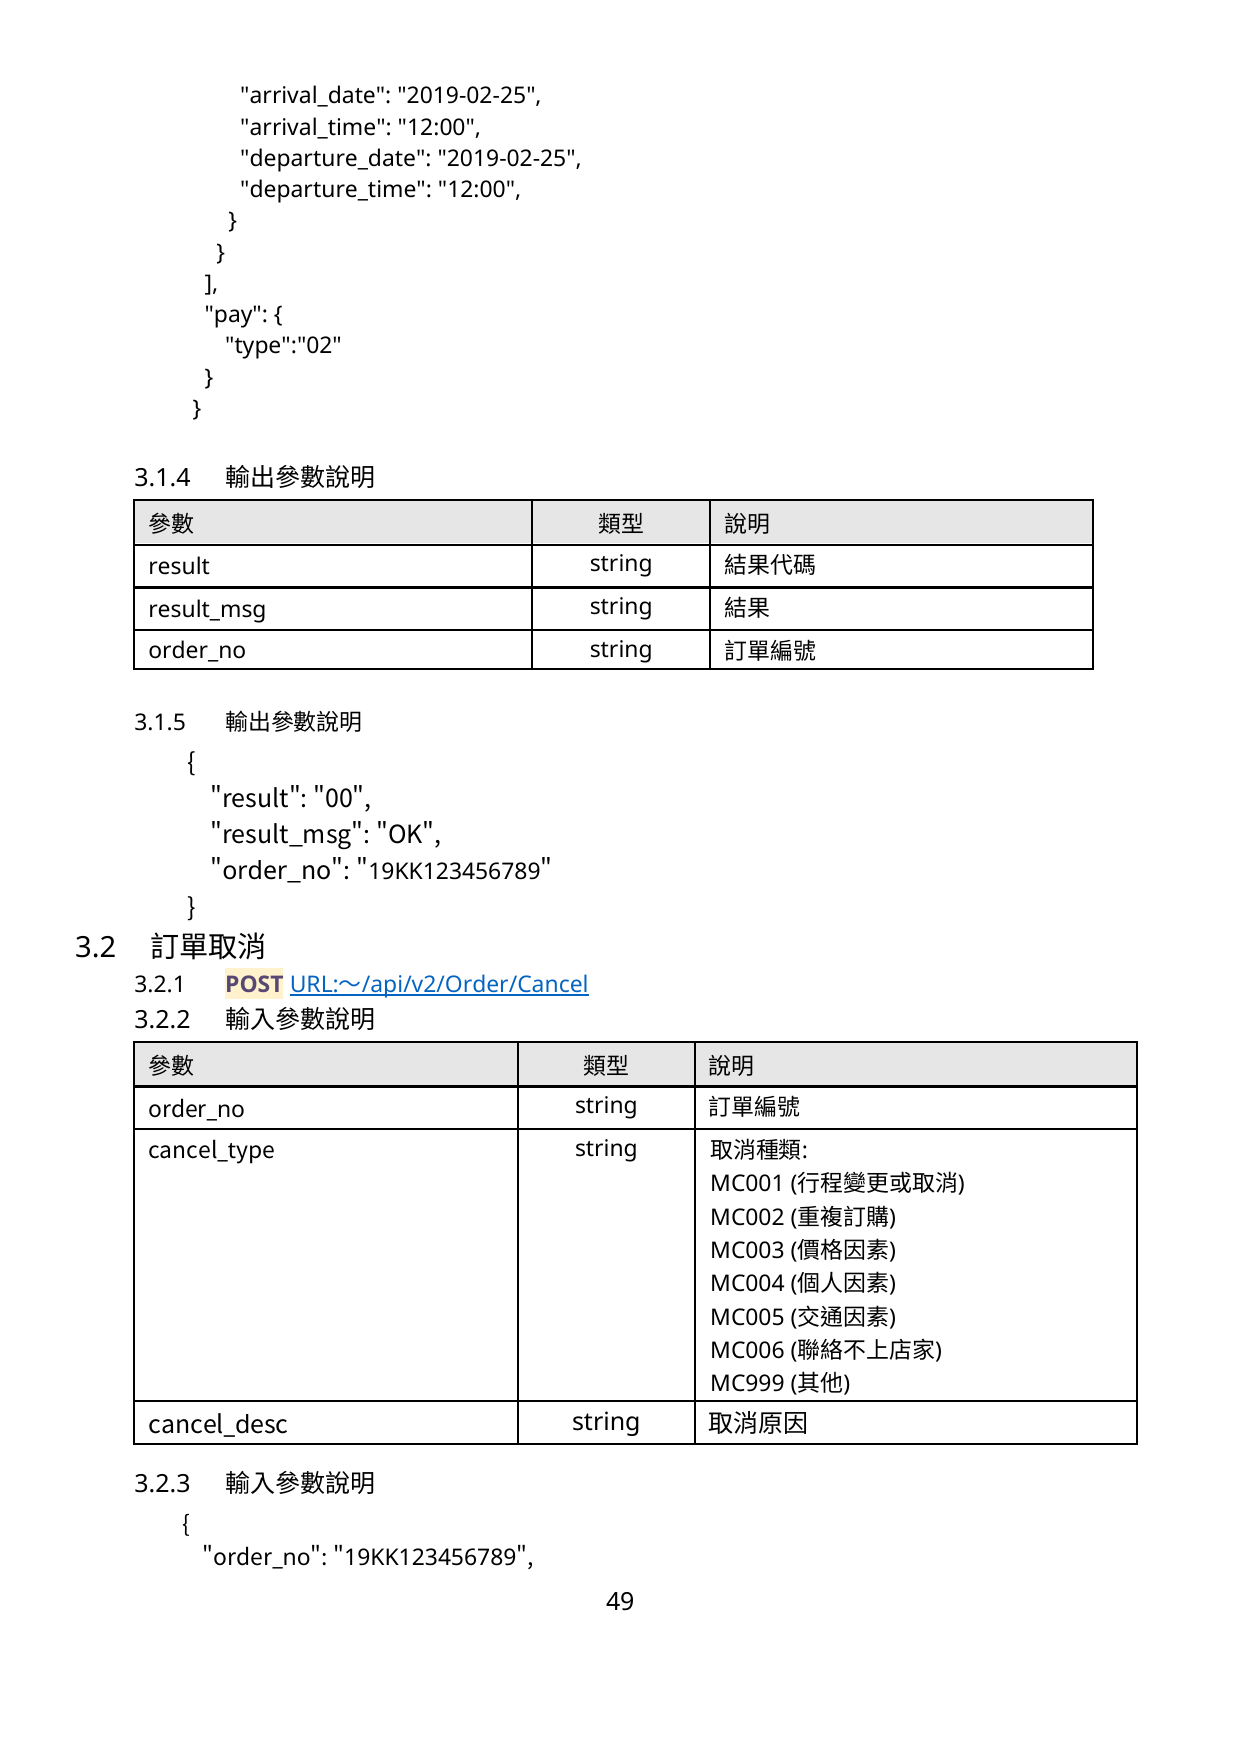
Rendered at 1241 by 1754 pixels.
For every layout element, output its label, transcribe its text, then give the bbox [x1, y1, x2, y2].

text "order_no": "19KK123456789", [125, 1539, 1165, 1572]
text } [192, 236, 1165, 267]
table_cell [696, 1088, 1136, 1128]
list 輸入參數說明 [134, 1464, 1165, 1500]
text "type":"02" [192, 329, 1165, 361]
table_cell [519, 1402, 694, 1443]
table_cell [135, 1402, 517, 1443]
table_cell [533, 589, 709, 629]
text "order_no": "19KK123456789" [75, 851, 1165, 887]
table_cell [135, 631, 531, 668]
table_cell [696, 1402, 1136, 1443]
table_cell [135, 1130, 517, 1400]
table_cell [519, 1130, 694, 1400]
text "arrival_time": "12:00", [192, 111, 1165, 142]
list 輸出參數說明 [134, 457, 1165, 493]
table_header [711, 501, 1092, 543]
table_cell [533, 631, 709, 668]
text "result": "00", [75, 778, 1165, 814]
text "departure_date": "2019-02-25", [192, 142, 1165, 173]
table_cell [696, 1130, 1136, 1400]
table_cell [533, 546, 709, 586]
text } [192, 361, 1165, 392]
list 輸出參數說明 [134, 704, 1165, 737]
text { [125, 1505, 1165, 1539]
text "arrival_date": "2019-02-25", [192, 79, 1165, 111]
text } [192, 204, 1165, 236]
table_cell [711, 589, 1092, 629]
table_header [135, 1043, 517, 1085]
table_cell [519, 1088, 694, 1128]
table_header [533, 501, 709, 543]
text "pay": { [192, 298, 1165, 329]
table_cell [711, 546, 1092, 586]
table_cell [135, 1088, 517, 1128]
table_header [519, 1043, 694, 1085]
list POST URL:～/api/v2/Order/Cancel [134, 966, 1165, 999]
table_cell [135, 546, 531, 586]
text } [75, 887, 1165, 923]
text ], [192, 267, 1165, 298]
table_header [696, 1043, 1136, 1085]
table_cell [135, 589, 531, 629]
text { [75, 742, 1165, 778]
text "result_msg": "OK", [75, 814, 1165, 851]
text "departure_time": "12:00", [192, 173, 1165, 204]
list 訂單取消 [75, 923, 1165, 966]
list 輸入參數說明 [134, 999, 1165, 1035]
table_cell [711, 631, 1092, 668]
text } [192, 392, 1165, 423]
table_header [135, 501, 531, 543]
